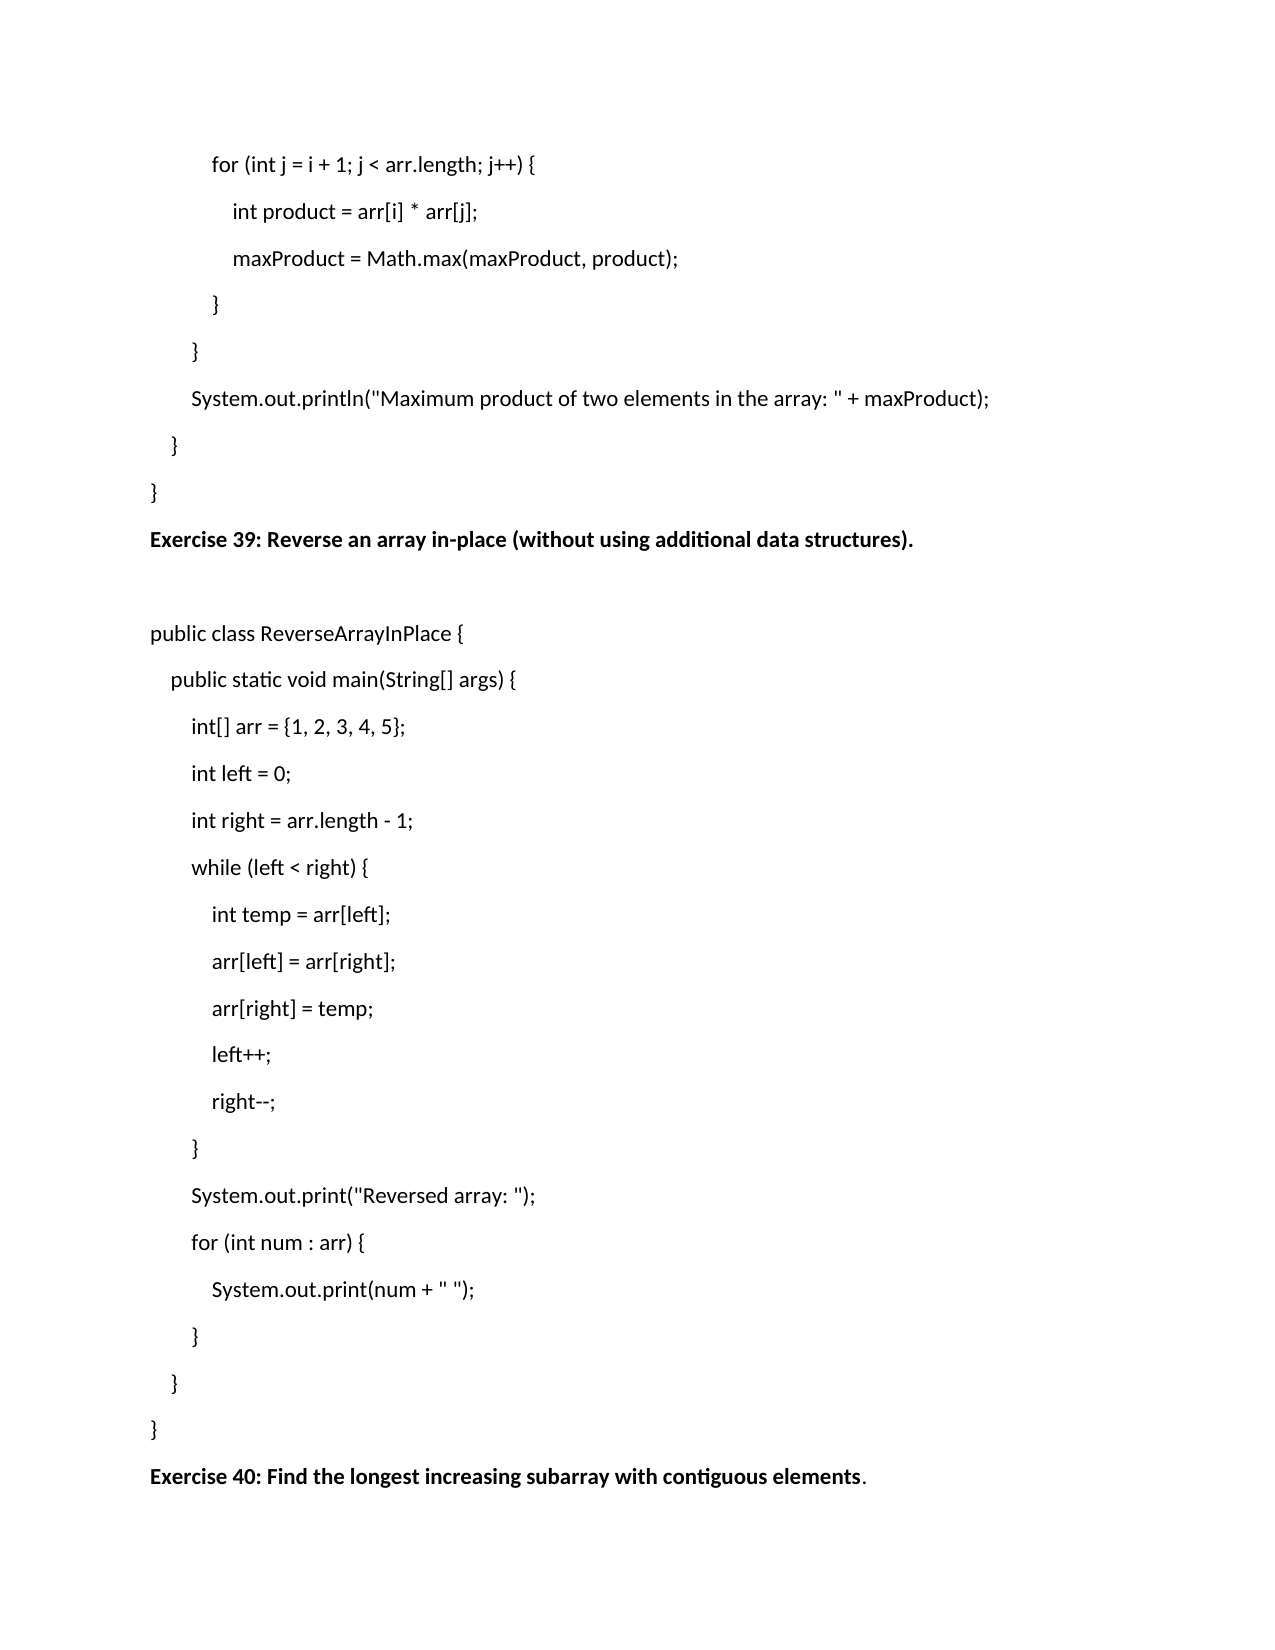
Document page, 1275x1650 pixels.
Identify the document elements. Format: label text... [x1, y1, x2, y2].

text } [150, 291, 1125, 319]
text System.out.print("Reversed array: "); [150, 1181, 1125, 1209]
text public class ReverseArrayInPlace { [150, 619, 1125, 647]
text maxProduct = Math.max(maxProduct, product); [150, 244, 1125, 272]
text int temp = arr[left]; [150, 900, 1125, 928]
text right--; [150, 1087, 1125, 1116]
text System.out.println("Maximum product of two elements in the array: " + maxProduct); [150, 384, 1125, 412]
text int[] arr = {1, 2, 3, 4, 5}; [150, 712, 1125, 741]
text } [150, 1369, 1125, 1397]
text arr[left] = arr[right]; [150, 947, 1125, 975]
text System.out.print(num + " "); [150, 1275, 1125, 1303]
text public static void main(String[] args) { [150, 666, 1125, 694]
text left++; [150, 1041, 1125, 1069]
text for (int num : arr) { [150, 1228, 1125, 1256]
text while (left < right) { [150, 853, 1125, 881]
text } [150, 431, 1125, 459]
text int product = arr[i] * arr[j]; [150, 197, 1125, 225]
text int right = arr.length - 1; [150, 806, 1125, 834]
text int left = 0; [150, 759, 1125, 787]
text } [150, 337, 1125, 366]
text Exercise 40: Find the longest increasing subarray with contiguous elements. [150, 1462, 1125, 1491]
text for (int j = i + 1; j < arr.length; j++) { [150, 150, 1125, 178]
text arr[right] = temp; [150, 994, 1125, 1022]
text } [150, 1134, 1125, 1162]
text Exercise 39: Reverse an array in-place (without using additional data structures). [150, 525, 1125, 553]
text } [150, 478, 1125, 506]
text } [150, 1416, 1125, 1444]
text } [150, 1322, 1125, 1350]
